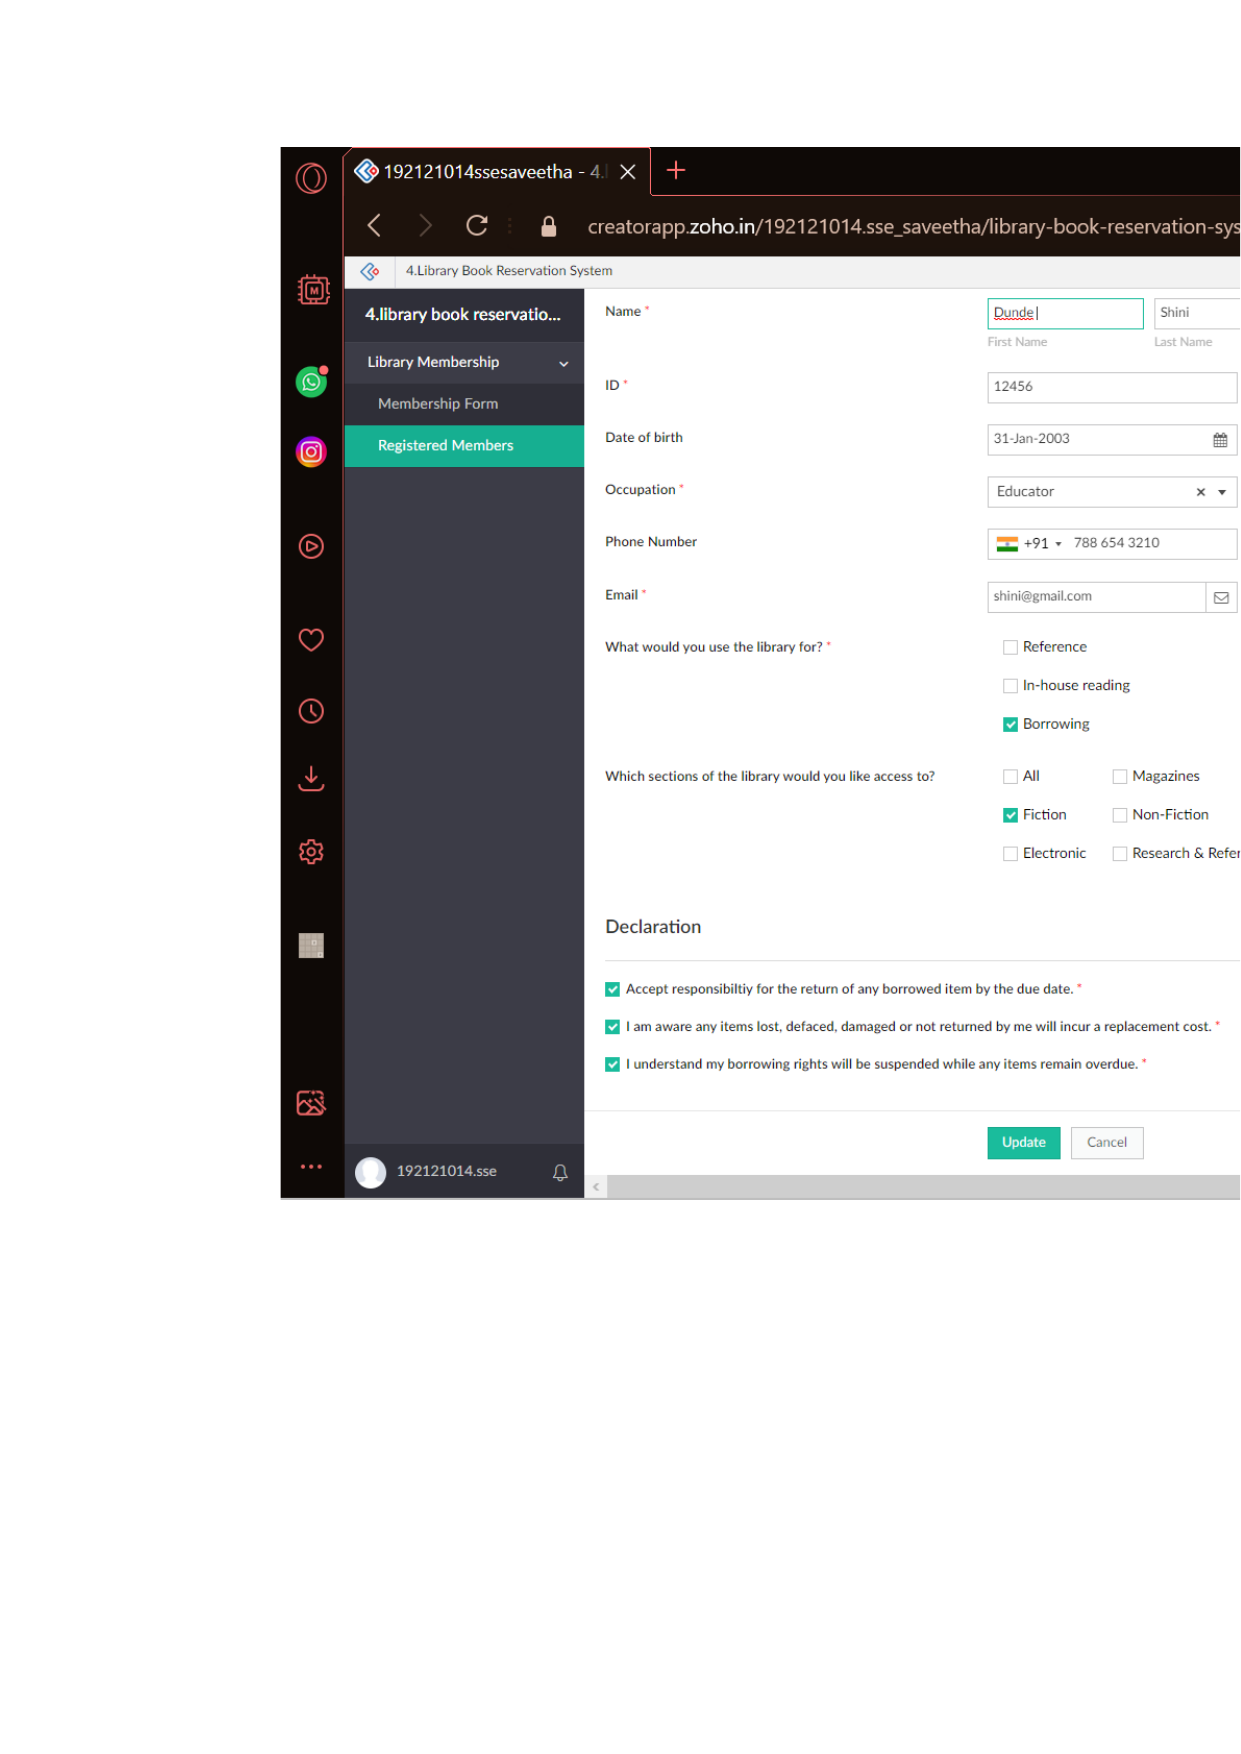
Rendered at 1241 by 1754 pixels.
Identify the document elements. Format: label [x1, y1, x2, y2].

picture [280, 147, 1241, 1200]
